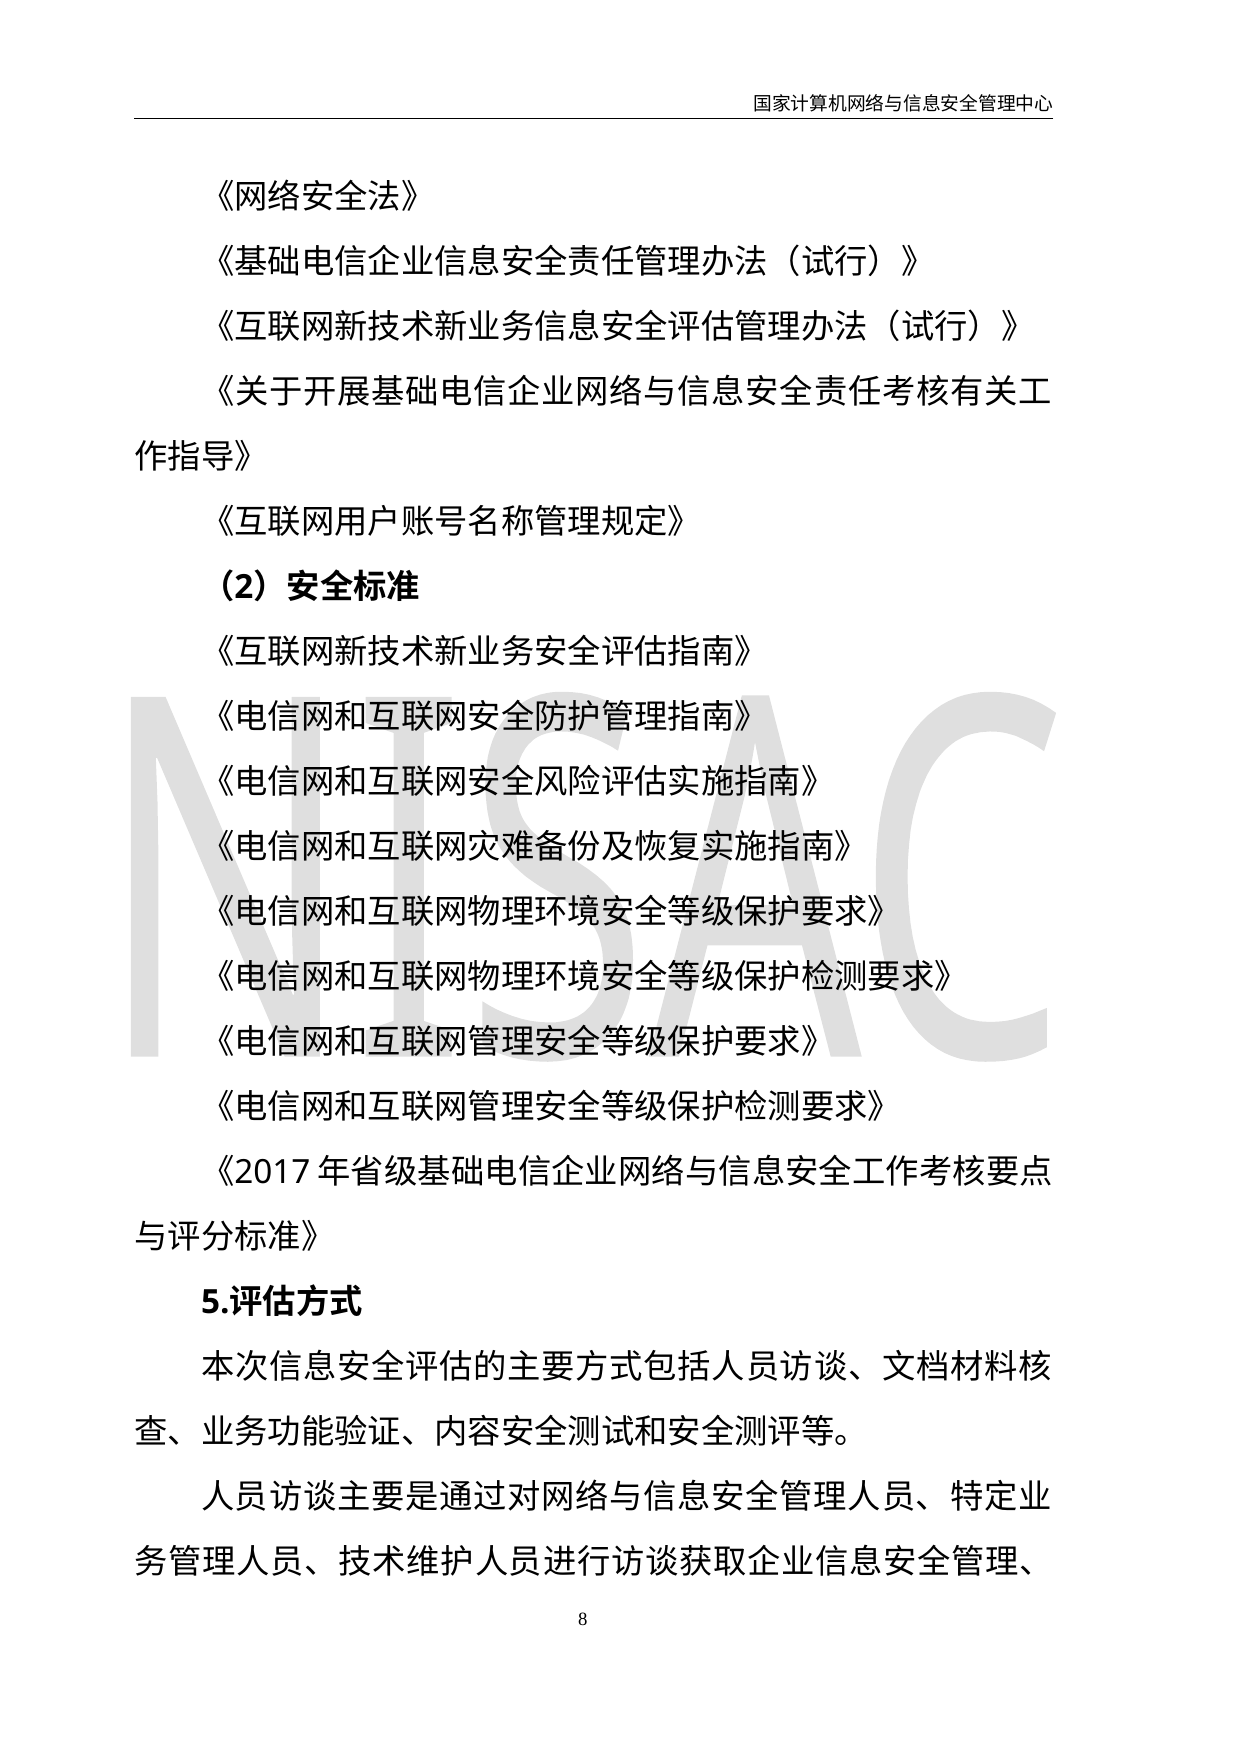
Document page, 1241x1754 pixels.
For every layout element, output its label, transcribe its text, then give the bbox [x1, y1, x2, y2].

text 《电信网和互联网管理安全等级保护要求》 [134, 1007, 1053, 1072]
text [134, 1462, 1053, 1592]
text 本次信息安全评估的主要方式包括人员访谈、文档材料核查、业务功能验证、内容安全测试和安全测评等。 [134, 1332, 1053, 1462]
text 5.评估方式 [134, 1267, 1053, 1332]
text 《电信网和互联网物理环境安全等级保护要求》 [134, 877, 1053, 942]
text 《网络安全法》 [134, 162, 1053, 227]
text 《电信网和互联网灾难备份及恢复实施指南》 [134, 812, 1053, 877]
text 《关于开展基础电信企业网络与信息安全责任考核有关工作指导》 [134, 357, 1053, 487]
text 《电信网和互联网安全风险评估实施指南》 [134, 747, 1053, 812]
text 《互联网新技术新业务信息安全评估管理办法（试行）》 [134, 292, 1053, 357]
text 《互联网用户账号名称管理规定》 [134, 487, 1053, 552]
text 《电信网和互联网管理安全等级保护检测要求》 [134, 1072, 1053, 1137]
text 《互联网新技术新业务安全评估指南》 [134, 617, 1053, 682]
text （2）安全标准 [134, 552, 1053, 617]
text 《基础电信企业信息安全责任管理办法（试行）》 [134, 227, 1053, 292]
text 《电信网和互联网安全防护管理指南》 [134, 682, 1053, 747]
text 《2017年省级基础电信企业网络与信息安全工作考核要点与评分标准》 [134, 1137, 1053, 1267]
text 《电信网和互联网物理环境安全等级保护检测要求》 [134, 942, 1053, 1007]
